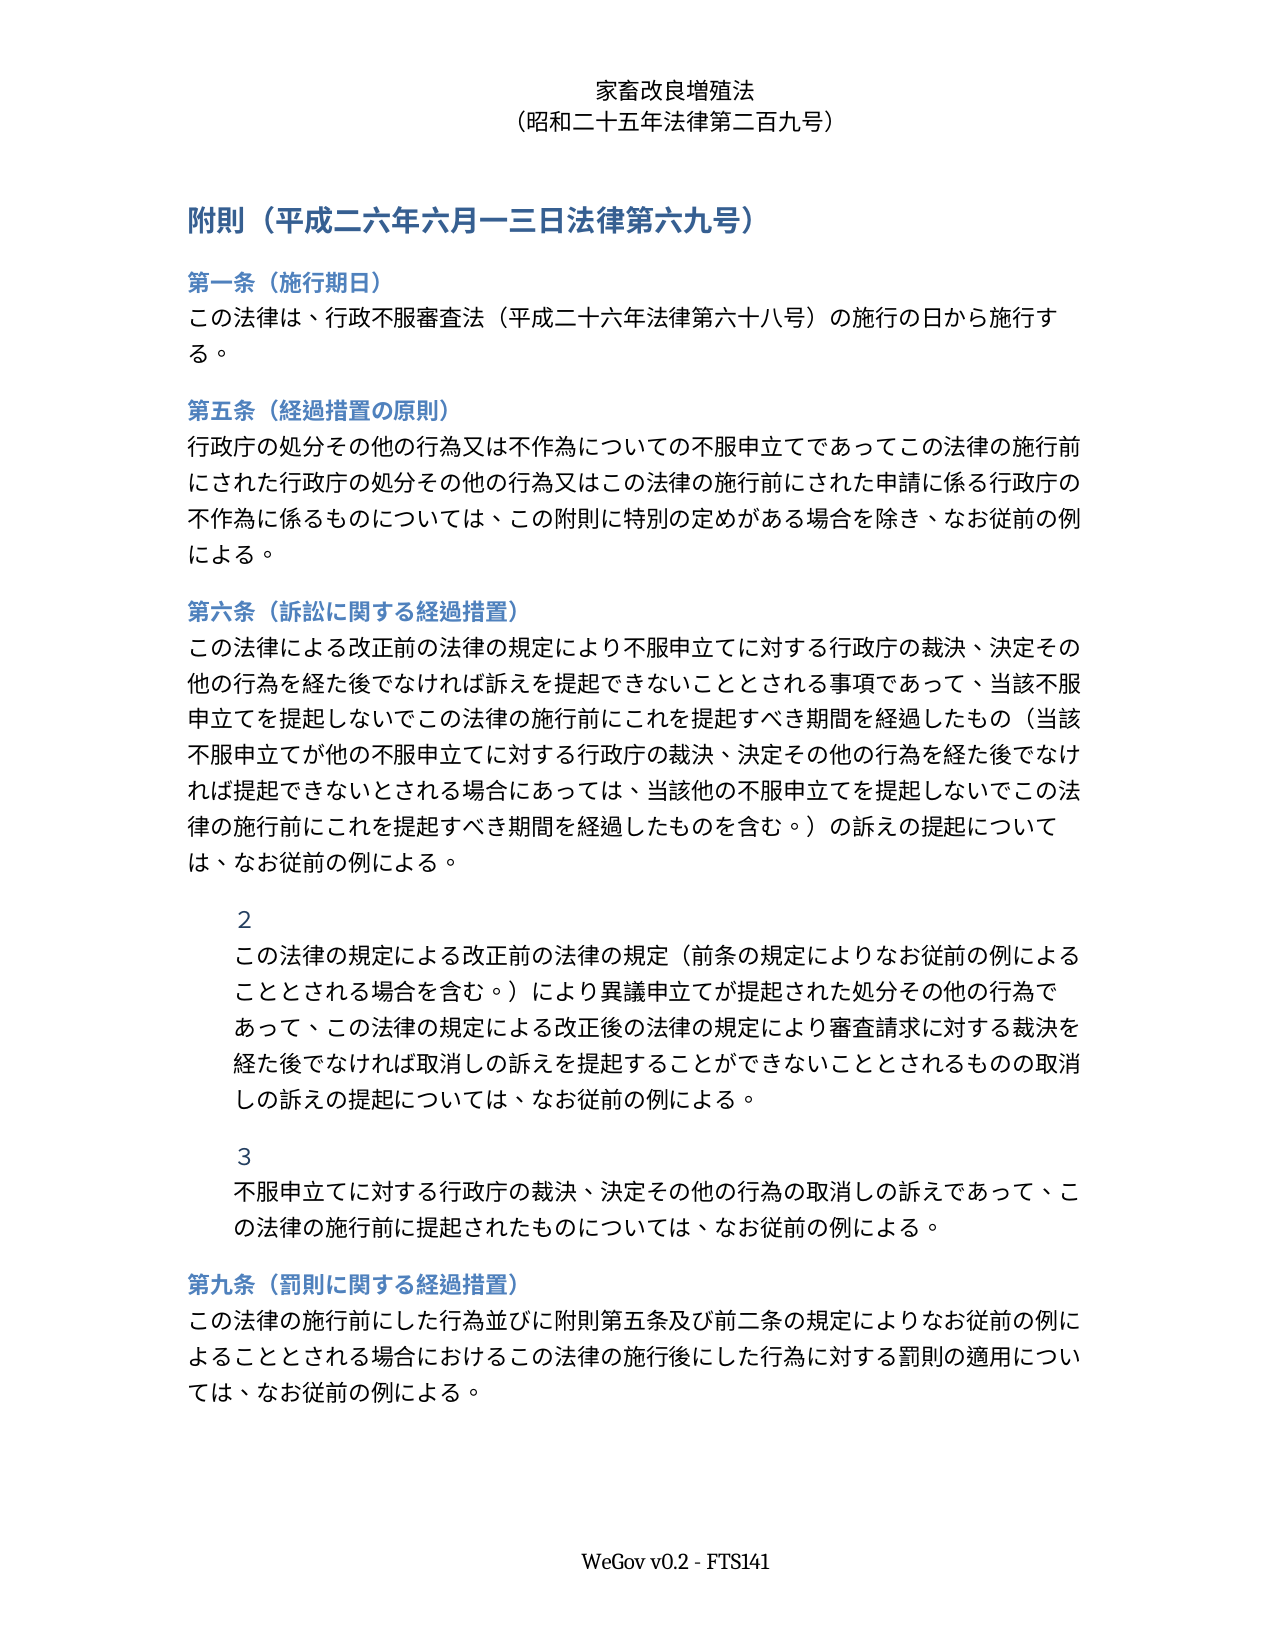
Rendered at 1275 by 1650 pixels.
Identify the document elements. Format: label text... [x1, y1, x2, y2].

text この法律による改正前の法律の規定により不服申立てに対する行政庁の裁決、決定その他の行為を経た後でなければ訴えを提起できないこととされる事項であって、当該不服申立てを提起しないでこの法律の施行前にこれを提起すべき期間を経過したもの（当該不服申立てが他の不服申立てに対する行政庁の裁決、決定その他の行為を経た後でなければ提起できないとされる場合にあっては、当該他の不服申立てを提起しないでこの法律の施行前にこれを提起すべき期間を経過したものを含む。）の訴えの提起については、なお従前の例による。 [187, 632, 1087, 878]
subtitle ３ [233, 1140, 1087, 1172]
text この法律は、行政不服審査法（平成二十六年法律第六十八号）の施行の日から施行する。 [187, 302, 1087, 369]
text この法律の規定による改正前の法律の規定（前条の規定によりなお従前の例によることとされる場合を含む。）により異議申立てが提起された処分その他の行為であって、この法律の規定による改正後の法律の規定により審査請求に対する裁決を経た後でなければ取消しの訴えを提起することができないこととされるものの取消しの訴えの提起については、なお従前の例による。 [233, 940, 1087, 1115]
text 行政庁の処分その他の行為又は不作為についての不服申立てであってこの法律の施行前にされた行政庁の処分その他の行為又はこの法律の施行前にされた申請に係る行政庁の不作為に係るものについては、この附則に特別の定めがある場合を除き、なお従前の例による。 [187, 431, 1087, 570]
subtitle 附則（平成二六年六月一三日法律第六九号） [187, 200, 1087, 240]
text 不服申立てに対する行政庁の裁決、決定その他の行為の取消しの訴えであって、この法律の施行前に提起されたものについては、なお従前の例による。 [233, 1176, 1087, 1243]
subtitle ２ [233, 904, 1087, 935]
subtitle 第五条（経過措置の原則） [187, 395, 1087, 426]
subtitle 第六条（訴訟に関する経過措置） [187, 596, 1087, 627]
subtitle 第一条（施行期日） [187, 266, 1087, 298]
subtitle 第九条（罰則に関する経過措置） [187, 1269, 1087, 1300]
text この法律の施行前にした行為並びに附則第五条及び前二条の規定によりなお従前の例によることとされる場合におけるこの法律の施行後にした行為に対する罰則の適用については、なお従前の例による。 [187, 1305, 1087, 1408]
